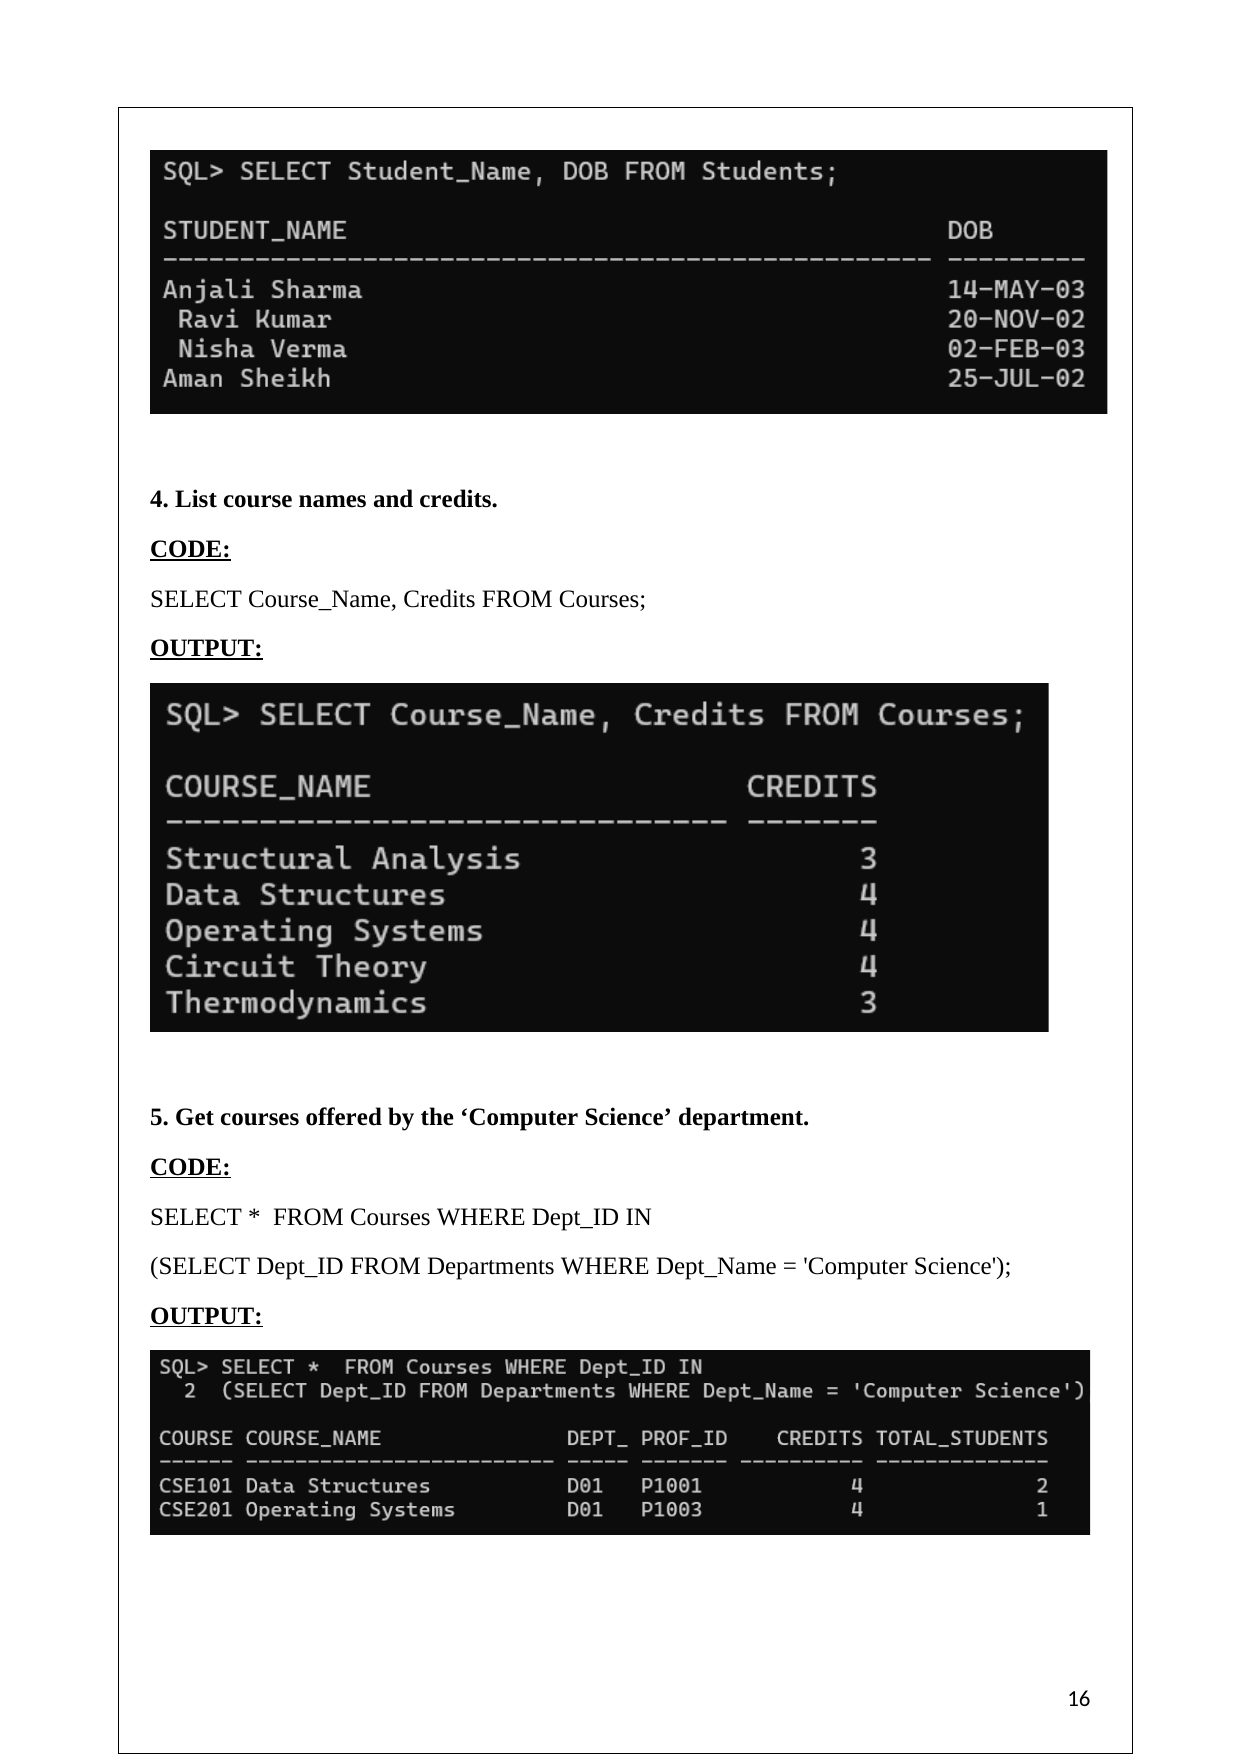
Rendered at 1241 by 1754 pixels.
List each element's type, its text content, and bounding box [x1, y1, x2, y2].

text OUTPUT: [150, 633, 1090, 662]
text OUTPUT: [150, 1301, 1090, 1330]
text CODE: [150, 1152, 1090, 1181]
text SELECT Course_Name, Credits FROM Courses; [150, 584, 1090, 613]
text (SELECT Dept_ID FROM Departments WHERE Dept_Name = 'Computer Science'); [150, 1251, 1090, 1280]
text 5. Get courses offered by the ‘Computer Science’ department. [150, 1102, 1090, 1131]
picture [150, 150, 1108, 414]
text SELECT * FROM Courses WHERE Dept_ID IN [150, 1202, 1090, 1230]
picture [150, 683, 1049, 1032]
picture [150, 1350, 1091, 1535]
text 4. List course names and credits. [150, 484, 1090, 513]
text CODE: [150, 534, 1090, 563]
